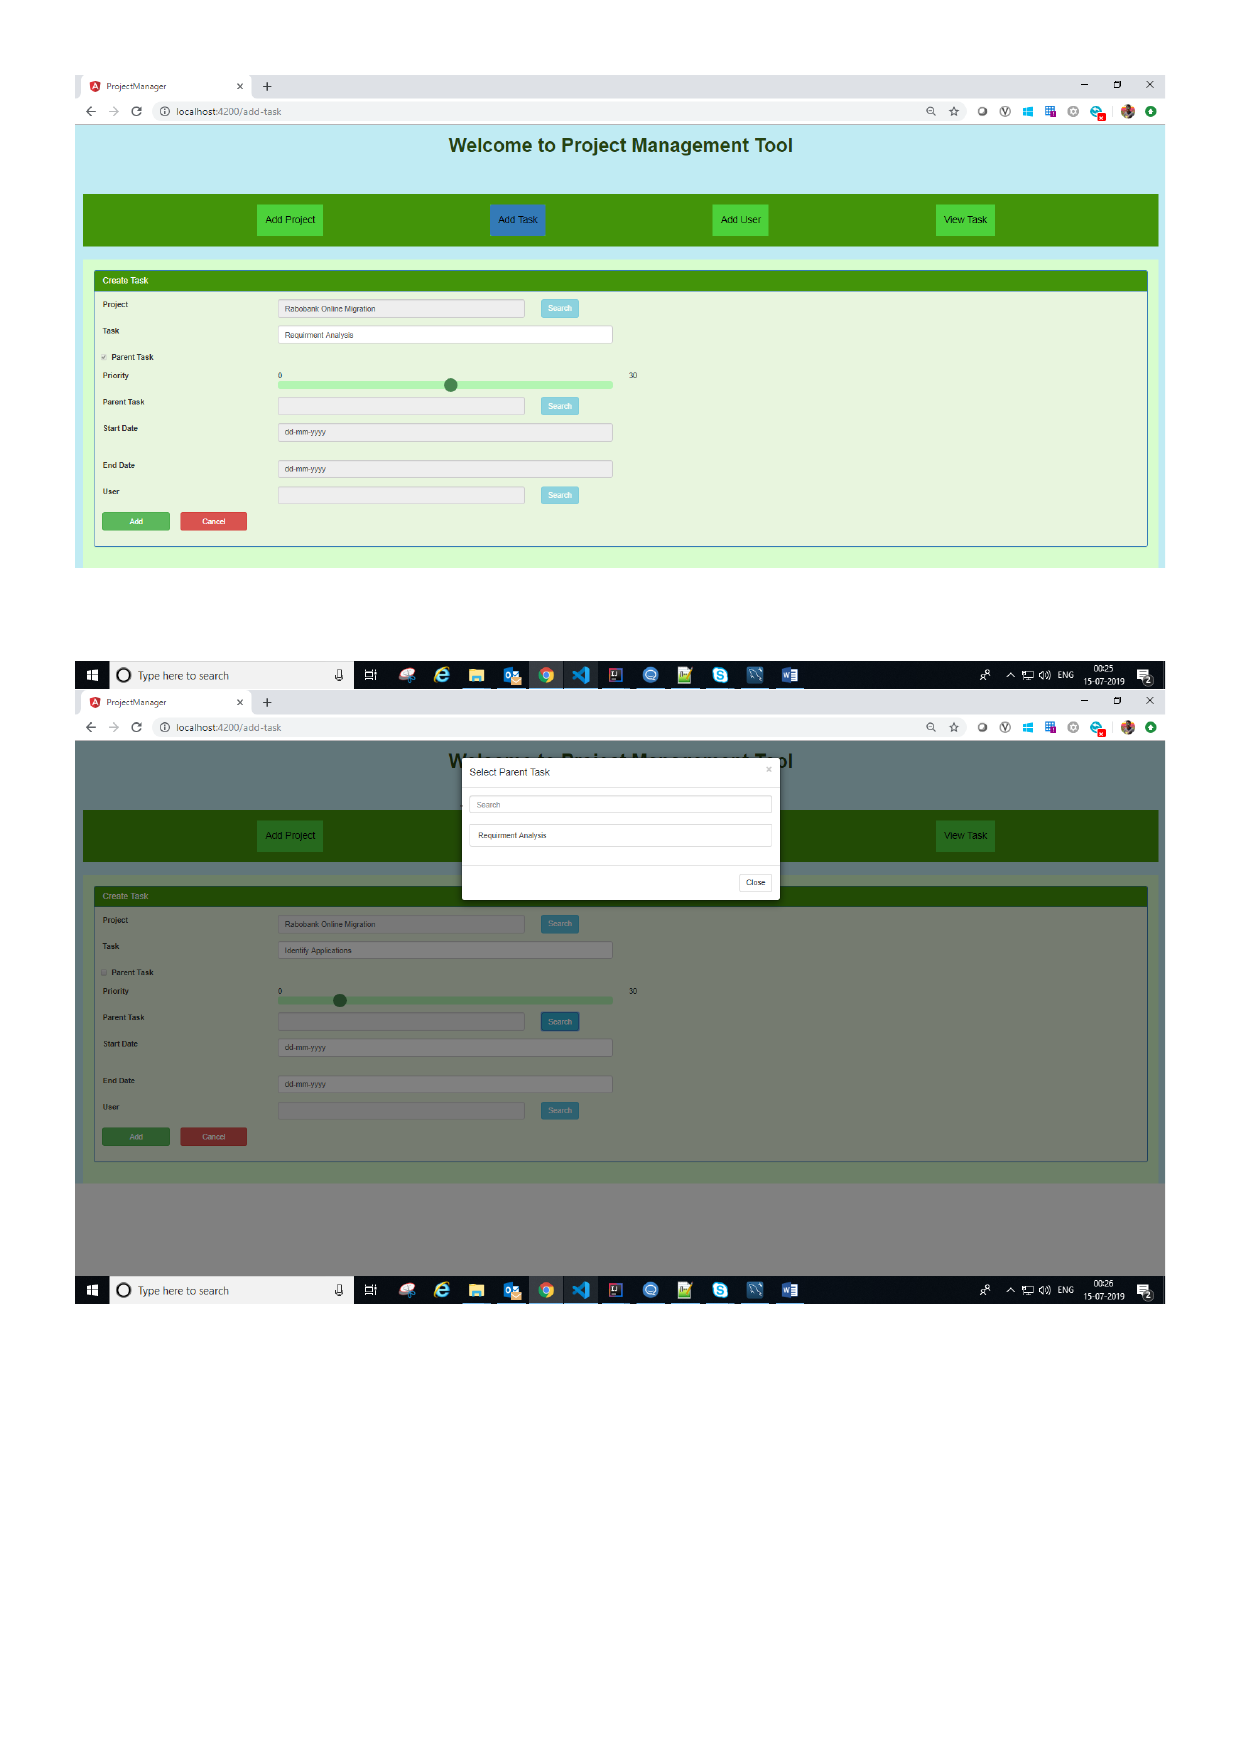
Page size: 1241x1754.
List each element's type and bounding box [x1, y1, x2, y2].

picture [75, 690, 1166, 1304]
picture [75, 75, 1166, 689]
